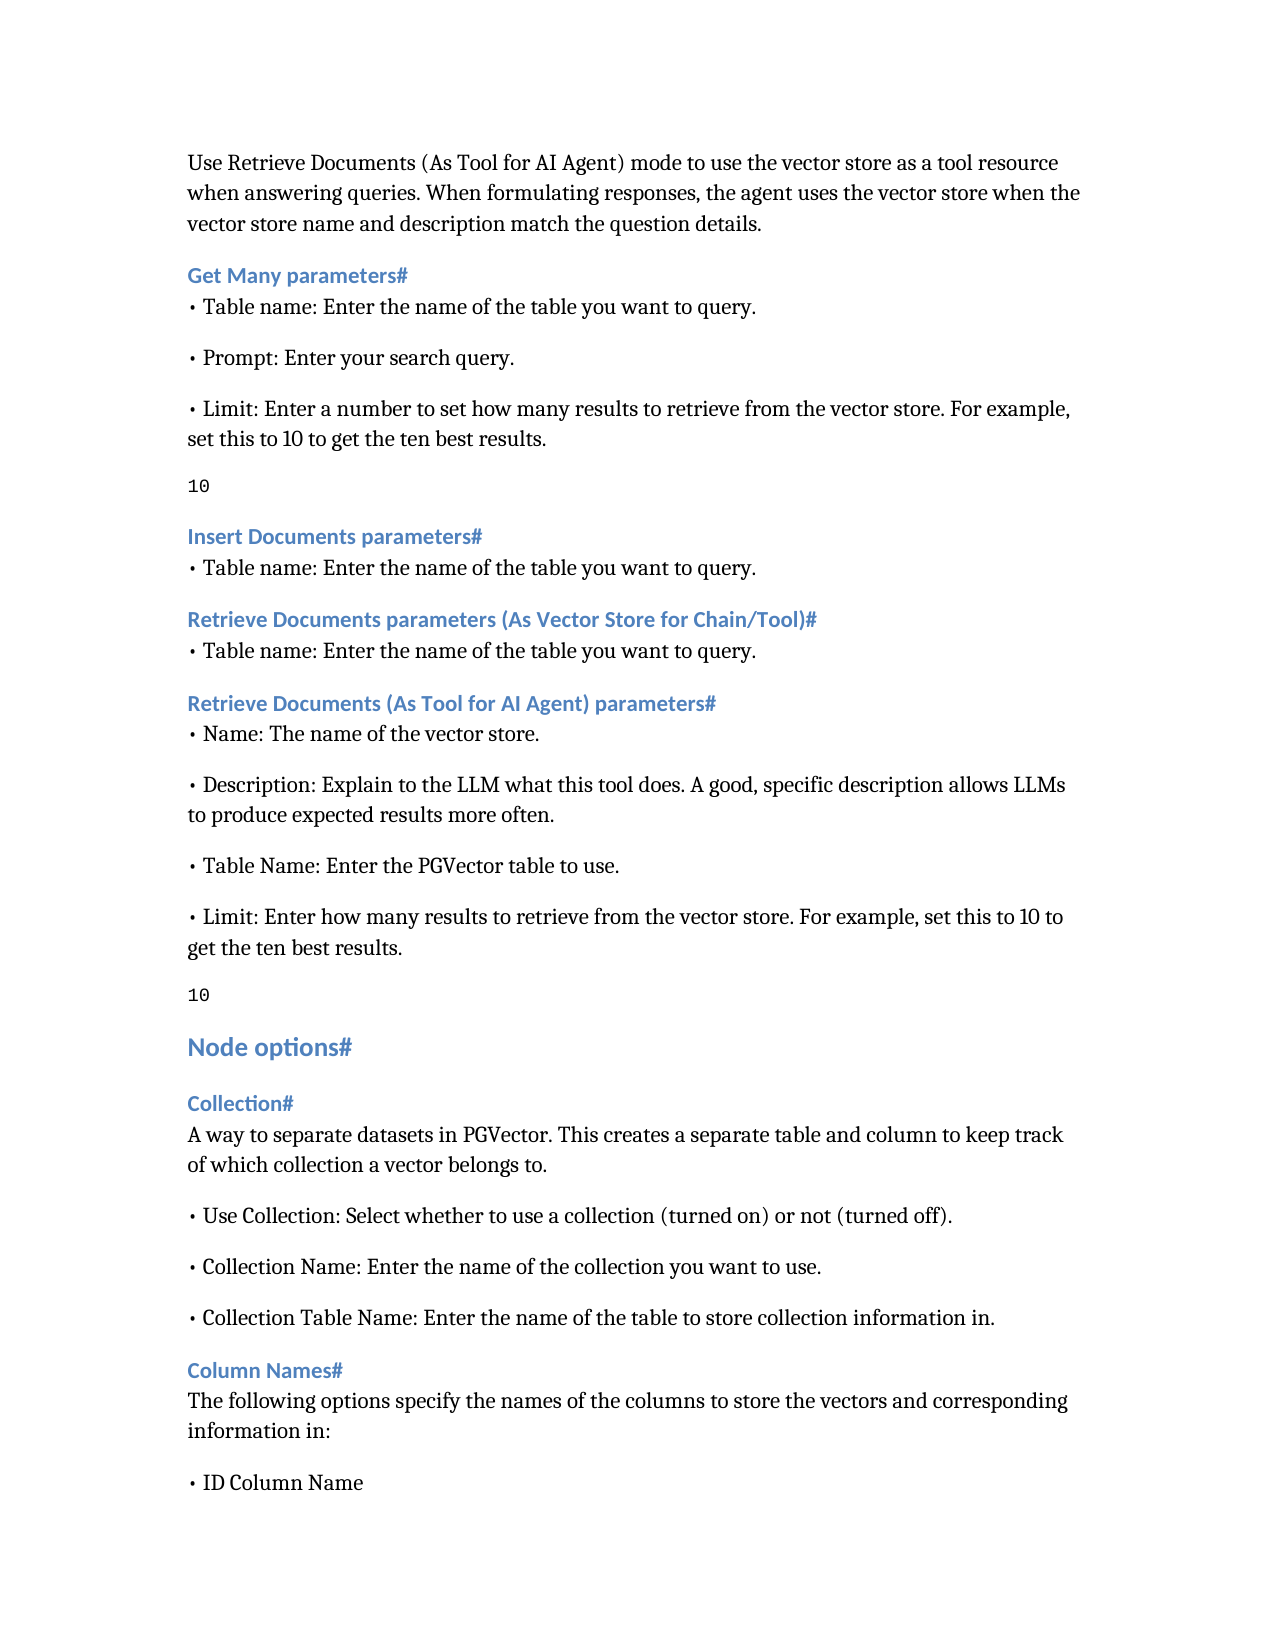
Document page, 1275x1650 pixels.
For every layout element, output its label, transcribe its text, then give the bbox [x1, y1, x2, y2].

text • Use Collection: Select whether to use a collection (turned on) or not (turned off). [187, 1203, 1087, 1229]
text A way to separate datasets in PGVector. This creates a separate table and column to keep track of which collection a vector belongs to. [187, 1122, 1087, 1178]
subtitle Retrieve Documents parameters (As Vector Store for Chain/Tool)# [187, 605, 1087, 633]
text • Limit: Enter how many results to retrieve from the vector store. For example, set this to 10 to get the ten best results. [187, 904, 1087, 961]
text • Table Name: Enter the PGVector table to use. [187, 853, 1087, 879]
text • Name: The name of the vector store. [187, 721, 1087, 747]
subtitle Collection# [187, 1089, 1087, 1117]
text • Collection Table Name: Enter the name of the table to store collection information in. [187, 1305, 1087, 1331]
text • Table name: Enter the name of the table you want to query. [187, 638, 1087, 664]
text • Table name: Enter the name of the table you want to query. [187, 554, 1087, 581]
text Use Retrieve Documents (As Tool for AI Agent) mode to use the vector store as a tool resource when answering queries. When formulating responses, the agent uses the vector store when the vector store name and description match the question details. [187, 150, 1087, 237]
text 10 [187, 477, 1087, 498]
subtitle Get Many parameters# [187, 261, 1087, 289]
subtitle Retrieve Documents (As Tool for AI Agent) parameters# [187, 689, 1087, 717]
text • ID Column Name [187, 1469, 1087, 1496]
subtitle Insert Documents parameters# [187, 522, 1087, 550]
text • Table name: Enter the name of the table you want to query. [187, 294, 1087, 320]
subtitle Node options# [187, 1031, 1087, 1064]
text • Prompt: Enter your search query. [187, 345, 1087, 371]
text • Description: Explain to the LLM what this tool does. A good, specific description allows LLMs to produce expected results more often. [187, 772, 1087, 828]
text • Limit: Enter a number to set how many results to retrieve from the vector store. For example, set this to 10 to get the ten best results. [187, 396, 1087, 452]
text 10 [187, 985, 1087, 1007]
text The following options specify the names of the columns to store the vectors and corresponding information in: [187, 1388, 1087, 1445]
subtitle Column Names# [187, 1356, 1087, 1384]
text • Collection Name: Enter the name of the collection you want to use. [187, 1254, 1087, 1280]
